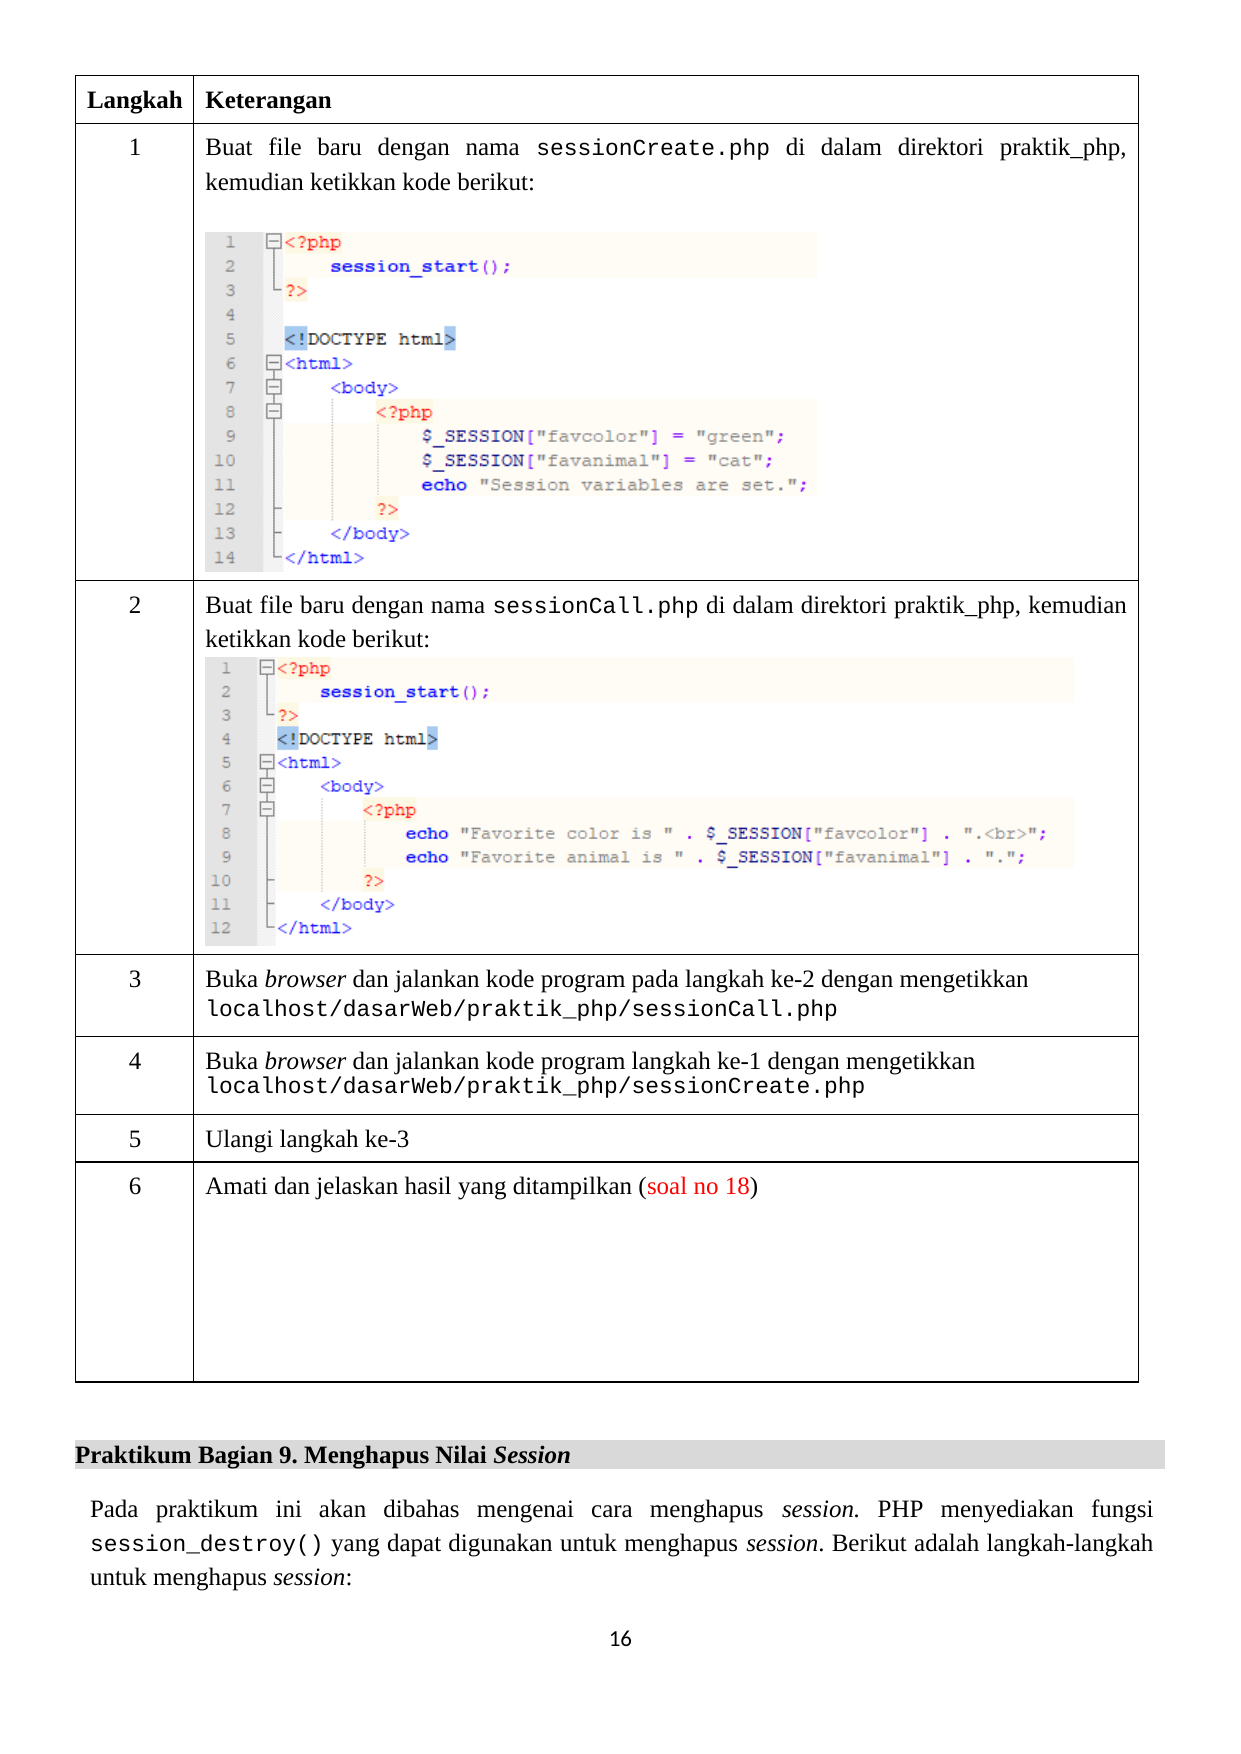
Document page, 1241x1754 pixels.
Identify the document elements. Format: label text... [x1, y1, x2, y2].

table_cell 6 [76, 1163, 193, 1381]
table_cell 5 [76, 1115, 193, 1161]
table_cell 4 [76, 1037, 193, 1114]
table_cell Amati dan jelaskan hasil yang ditampilkan (soal no 18) [194, 1163, 1138, 1381]
text Pada praktikum ini akan dibahas mengenai cara menghapus session. PHP menyediakan fungsi session_destroy() yang dapat digunakan untuk menghapus session. Berikut adalah langkah-langkah untuk menghapus session: [90, 1494, 1153, 1591]
text Praktikum Bagian 9. Menghapus Nilai Session [75, 1440, 1165, 1469]
table_cell Buka browser dan jalankan kode program langkah ke-1 dengan mengetikkan localhost/dasarWeb/praktik_php/sessionCreate.php [194, 1037, 1138, 1114]
table_header Langkah [76, 76, 193, 122]
table_cell 3 [76, 955, 193, 1036]
table_header Keterangan [194, 76, 1138, 122]
table_cell 2 [76, 581, 193, 954]
table_cell Buka browser dan jalankan kode program pada langkah ke-2 dengan mengetikkan localhost/dasarWeb/praktik_php/sessionCall.php [194, 955, 1138, 1036]
picture [205, 657, 1074, 946]
table_cell Buat file baru dengan nama sessionCall.php di dalam direktori praktik_php, kemudian ketikkan kode berikut: [194, 581, 1138, 954]
picture [205, 232, 818, 572]
table_cell 1 [76, 124, 193, 580]
table_cell Buat file baru dengan nama sessionCreate.php di dalam direktori praktik_php, kemudian ketikkan kode berikut: [194, 124, 1138, 580]
table_cell Ulangi langkah ke-3 [194, 1115, 1138, 1161]
